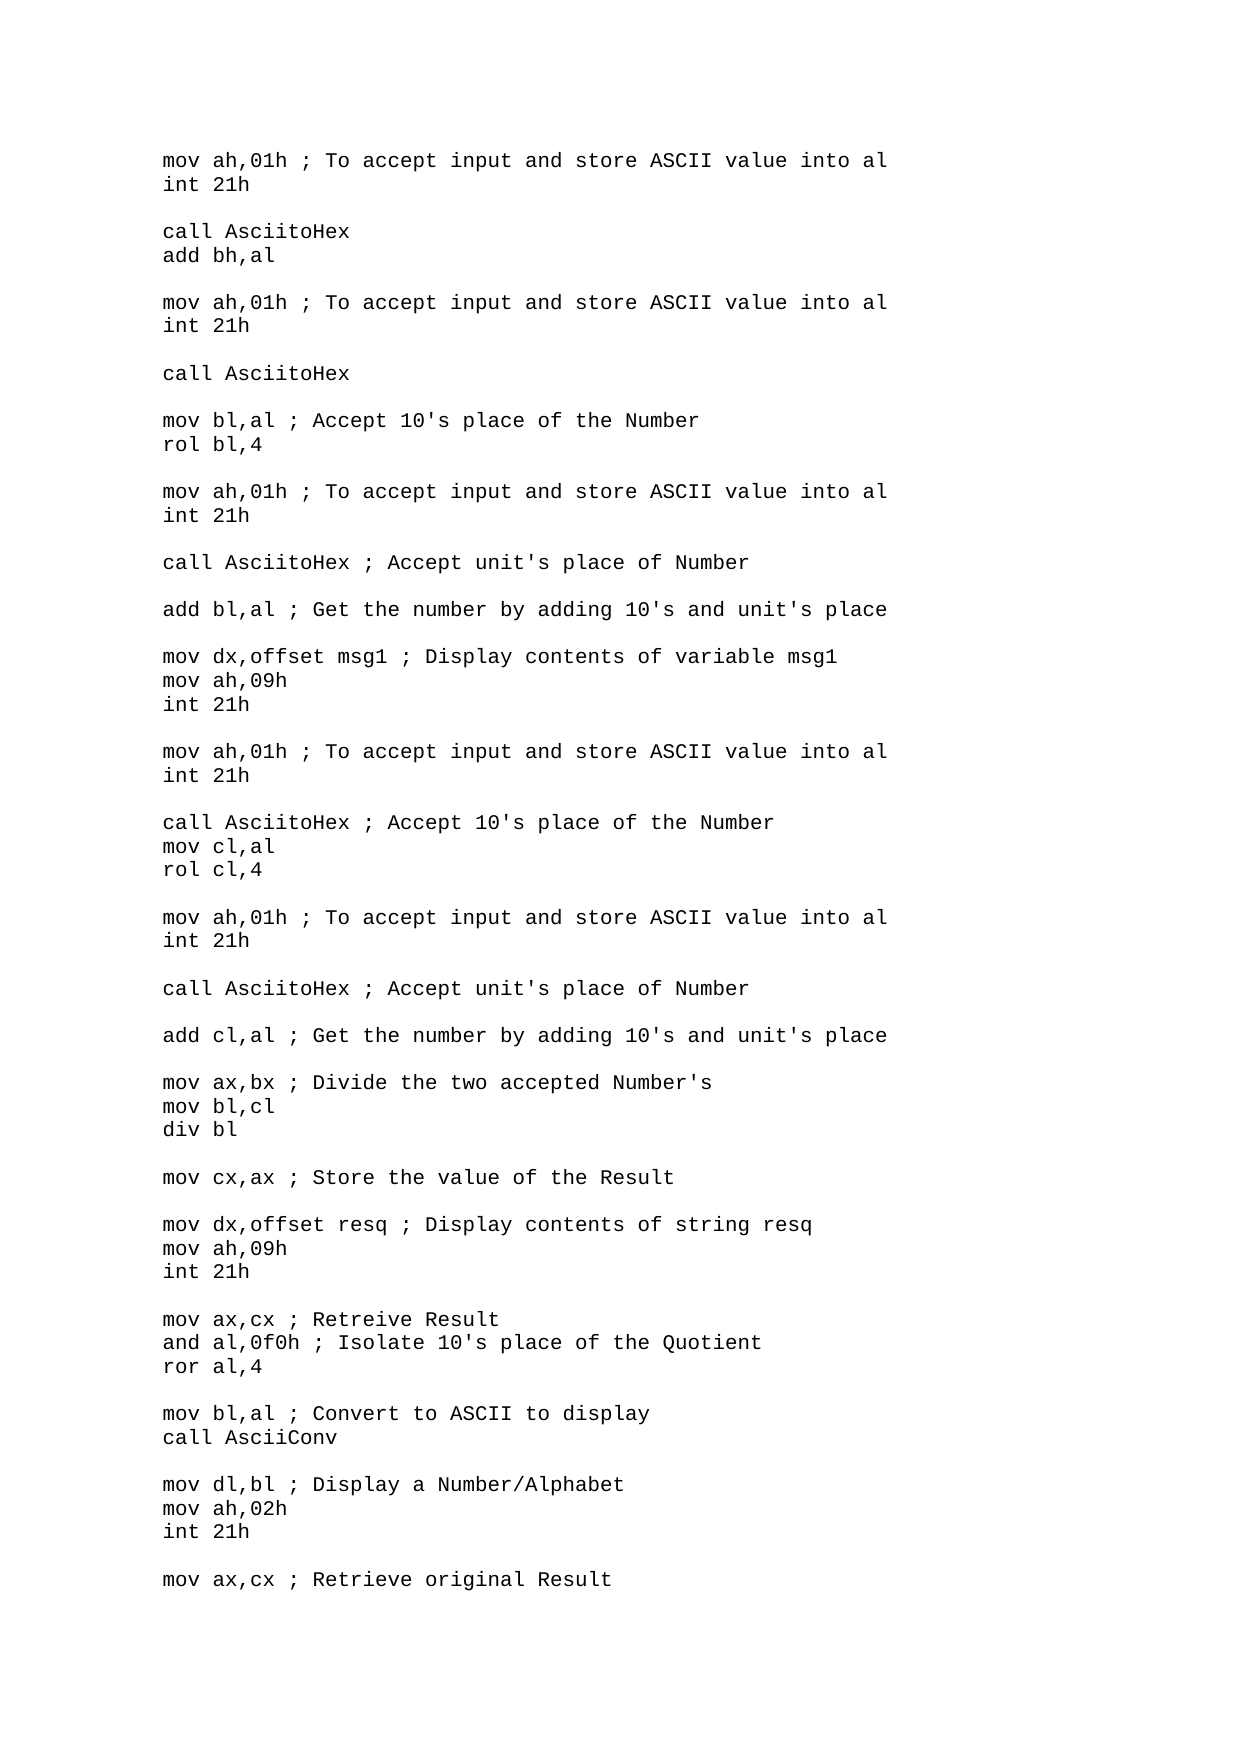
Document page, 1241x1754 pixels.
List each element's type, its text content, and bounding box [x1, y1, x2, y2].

text div bl [150, 1119, 1090, 1143]
text call AsciitoHex [150, 221, 1090, 244]
text add bl,al ; Get the number by adding 10's and unit's place [150, 599, 1090, 623]
text int 21h [150, 694, 1090, 717]
text mov cx,ax ; Store the value of the Result [150, 1167, 1090, 1190]
text and al,0f0h ; Isolate 10's place of the Quotient [150, 1332, 1090, 1356]
text mov ah,09h [150, 1238, 1090, 1261]
text int 21h [150, 930, 1090, 954]
text ror al,4 [150, 1356, 1090, 1379]
text call AsciitoHex ; Accept unit's place of Number [150, 978, 1090, 1001]
text int 21h [150, 1521, 1090, 1545]
text mov ax,cx ; Retreive Result [150, 1309, 1090, 1332]
text mov ah,01h ; To accept input and store ASCII value into al [150, 907, 1090, 930]
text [150, 292, 1090, 316]
text mov ax,bx ; Divide the two accepted Number's [150, 1072, 1090, 1096]
text add cl,al ; Get the number by adding 10's and unit's place [150, 1025, 1090, 1048]
text rol bl,4 [150, 434, 1090, 457]
text mov cl,al [150, 836, 1090, 859]
text mov bl,al ; Convert to ASCII to display [150, 1403, 1090, 1427]
text int 21h [150, 316, 1090, 339]
text int 21h [150, 505, 1090, 528]
text int 21h [150, 1261, 1090, 1285]
text mov ah,01h ; To accept input and store ASCII value into al [150, 741, 1090, 765]
text mov bl,al ; Accept 10's place of the Number [150, 410, 1090, 434]
text mov dl,bl ; Display a Number/Alphabet [150, 1474, 1090, 1498]
text mov dx,offset msg1 ; Display contents of variable msg1 [150, 647, 1090, 670]
text int 21h [150, 174, 1090, 197]
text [150, 150, 1090, 174]
text mov ah,01h ; To accept input and store ASCII value into al [150, 481, 1090, 505]
text mov ah,09h [150, 670, 1090, 694]
text call AsciiConv [150, 1427, 1090, 1451]
text call AsciitoHex ; Accept unit's place of Number [150, 552, 1090, 576]
text call AsciitoHex ; Accept 10's place of the Number [150, 812, 1090, 836]
text add bh,al [150, 244, 1090, 268]
text call AsciitoHex [150, 363, 1090, 386]
text mov bl,cl [150, 1096, 1090, 1119]
text mov ax,cx ; Retrieve original Result [150, 1569, 1090, 1592]
text rol cl,4 [150, 859, 1090, 883]
text int 21h [150, 765, 1090, 788]
text mov dx,offset resq ; Display contents of string resq [150, 1214, 1090, 1238]
text mov ah,02h [150, 1498, 1090, 1521]
